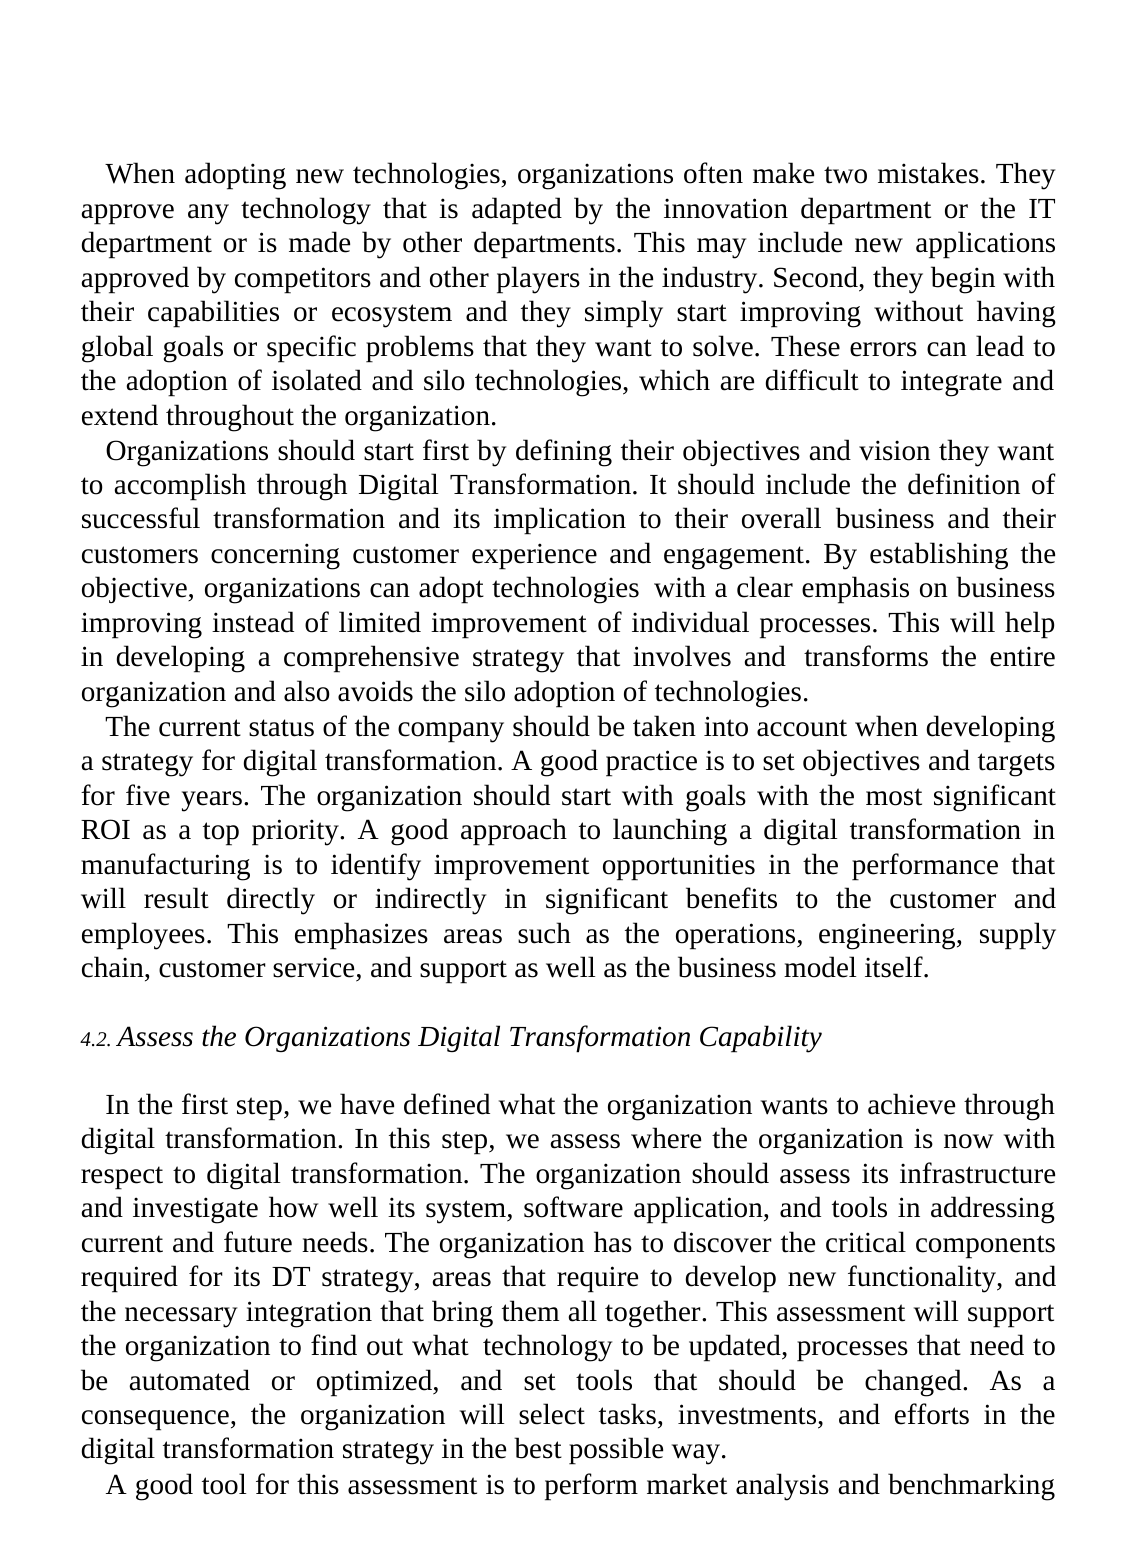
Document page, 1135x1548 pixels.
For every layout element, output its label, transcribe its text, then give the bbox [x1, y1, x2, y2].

text When adopting new technologies, organizations often make two mistakes. They approve any technology that is adapted by the innovation department or the IT department or is made by other departments. This may include new applications approved by competitors and other players in the industry. Second, they begin with their capabilities or ecosystem and they simply start improving without having global goals or specific problems that they want to solve. These errors can lead to the adoption of isolated and silo technologies, which are difficult to integrate and extend throughout the organization. [81, 156, 1056, 431]
text Organizations should start first by defining their objectives and vision they want to accomplish through Digital Transformation. It should include the definition of successful transformation and its implication to their overall business and their customers concerning customer experience and engagement. By establishing the objective, organizations can adopt technologies with a clear emphasis on business improving instead of limited improvement of individual processes. This will help in developing a comprehensive strategy that involves and transforms the entire organization and also avoids the silo adoption of technologies. [81, 433, 1056, 707]
text In the first step, we have defined what the organization wants to achieve through digital transformation. In this step, we assess where the organization is now with respect to digital transformation. The organization should assess its infrastructure and investigate how well its system, software application, and tools in addressing current and future needs. The organization has to discover the critical components required for its DT strategy, areas that require to develop new functionality, and the necessary integration that bring them all together. This assessment will support the organization to find out what technology to be updated, processes that need to be automated or optimized, and set tools that should be changed. As a consequence, the organization will select tasks, investments, and efforts in the digital transformation strategy in the best possible way. [81, 1087, 1056, 1465]
text The current status of the company should be taken into account when developing a strategy for digital transformation. A good practice is to set objectives and targets for five years. The organization should start with goals with the most significant ROI as a top priority. A good approach to launching a digital transformation in manufacturing is to identify improvement opportunities in the performance that will result directly or indirectly in significant benefits to the customer and employees. This emphasizes areas such as the operations, engineering, supply chain, customer service, and support as well as the business model itself. [81, 709, 1056, 984]
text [81, 1467, 1056, 1500]
list Assess the Organizations Digital Transformation Capability [80, 1019, 1070, 1052]
